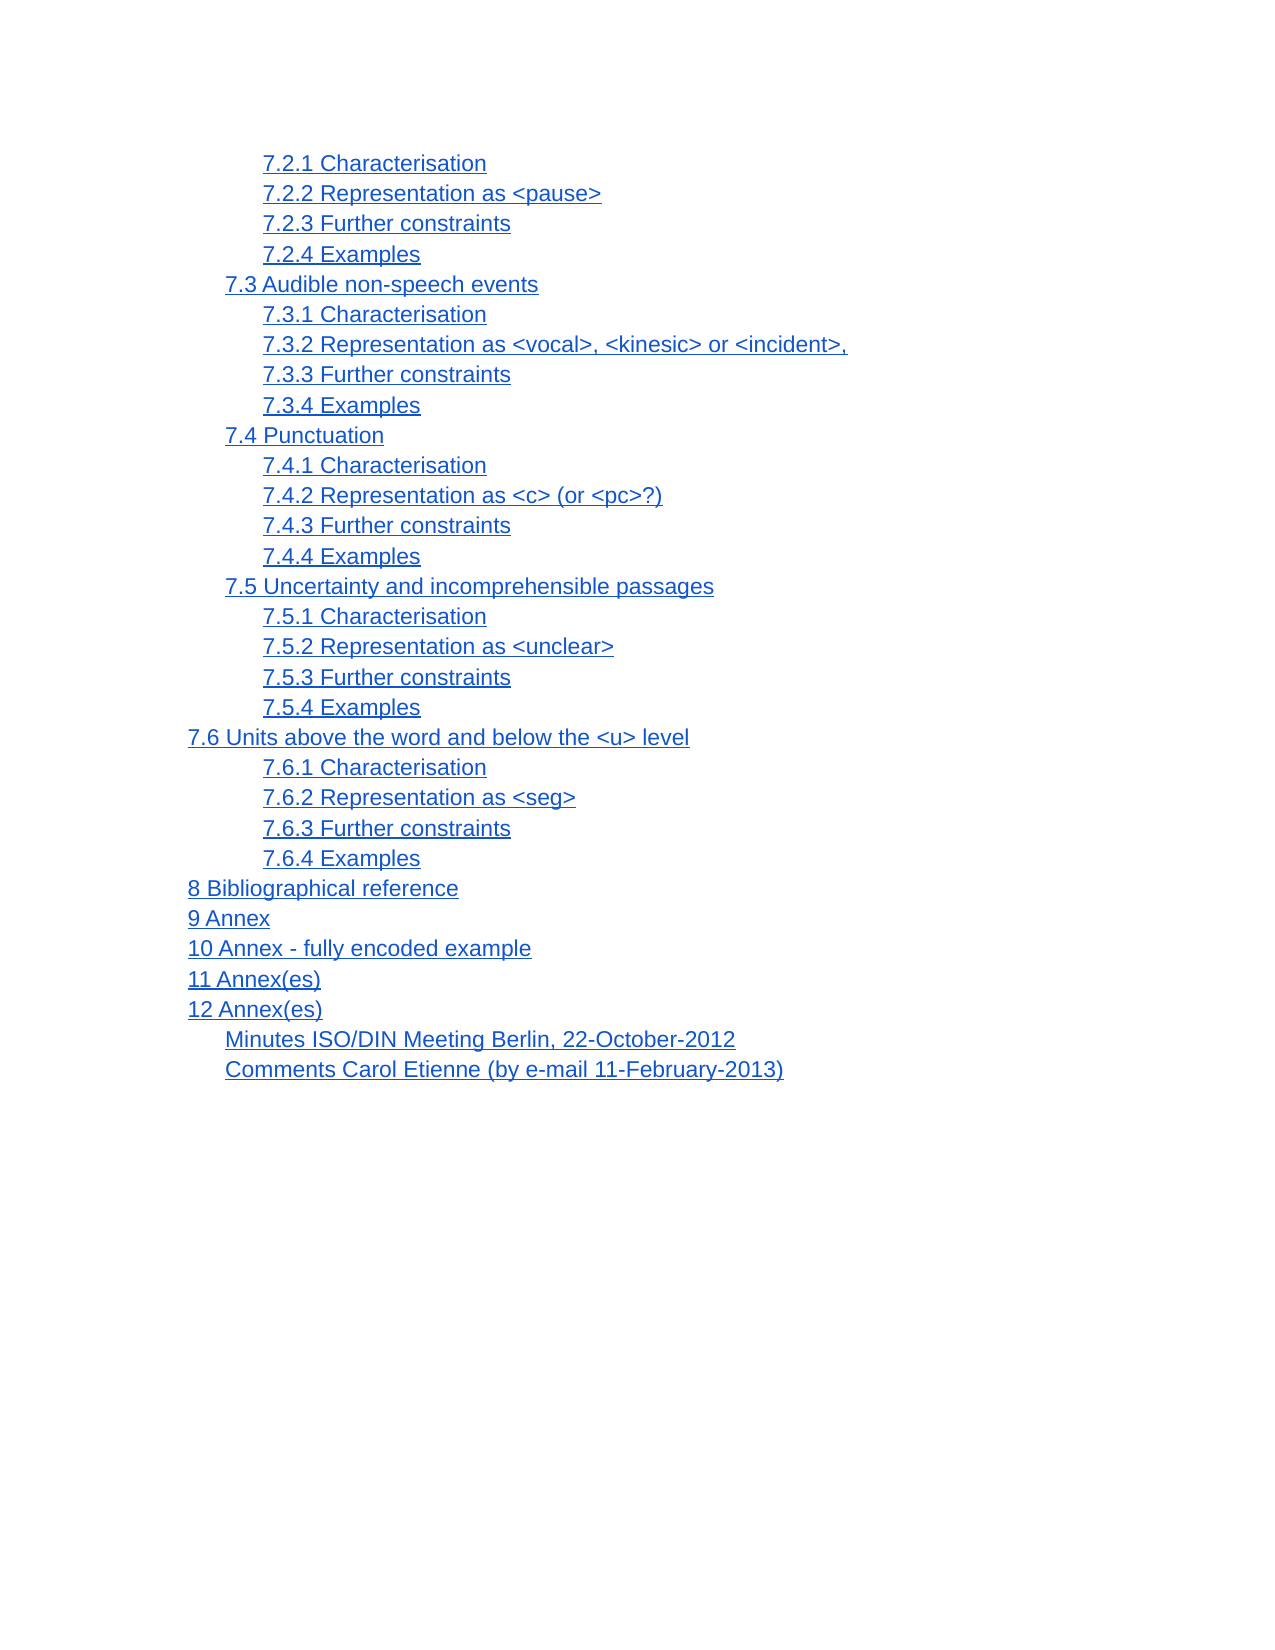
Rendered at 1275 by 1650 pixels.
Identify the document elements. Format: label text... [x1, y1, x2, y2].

text 9 Annex [187, 905, 1125, 932]
text 7.4.3 Further constraints [262, 512, 1125, 539]
text 7.3.1 Characterisation [262, 301, 1125, 327]
text 7.2.3 Further constraints [262, 210, 1125, 237]
text 7.3.3 Further constraints [262, 361, 1125, 388]
text Minutes ISO/DIN Meeting Berlin, 22-October-2012 [225, 1026, 1125, 1052]
text 7.4.4 Examples [262, 543, 1125, 569]
text 7.3.4 Examples [262, 392, 1125, 418]
text 7.4.2 Representation as <c> (or <pc>?) [262, 482, 1125, 509]
text 7.6.3 Further constraints [262, 814, 1125, 841]
text 7.5.3 Further constraints [262, 663, 1125, 690]
text 11 Annex(es) [187, 966, 1125, 992]
text 10 Annex - fully encoded example [187, 935, 1125, 962]
text 7.6.2 Representation as <seg> [262, 784, 1125, 811]
text Comments Carol Etienne (by e-mail 11-February-2013) [225, 1056, 1125, 1083]
text 7.5.2 Representation as <unclear> [262, 633, 1125, 660]
text 12 Annex(es) [187, 996, 1125, 1022]
text 7.5.1 Characterisation [262, 603, 1125, 629]
text 7.2.4 Examples [262, 241, 1125, 267]
text 7.6 Units above the word and below the <u> level [187, 724, 1125, 750]
text 7.5 Uncertainty and incomprehensible passages [225, 573, 1125, 599]
text 7.2.2 Representation as <pause> [262, 180, 1125, 207]
text 7.4.1 Characterisation [262, 452, 1125, 478]
text 7.3.2 Representation as <vocal>, <kinesic> or <incident>, [262, 331, 1125, 358]
text 7.5.4 Examples [262, 694, 1125, 720]
text 7.6.1 Characterisation [262, 754, 1125, 781]
text 7.4 Punctuation [225, 422, 1125, 448]
text 7.6.4 Examples [262, 845, 1125, 871]
text 7.3 Audible non-speech events [225, 271, 1125, 297]
text 7.2.1 Characterisation [262, 150, 1125, 176]
text 8 Bibliographical reference [187, 875, 1125, 901]
